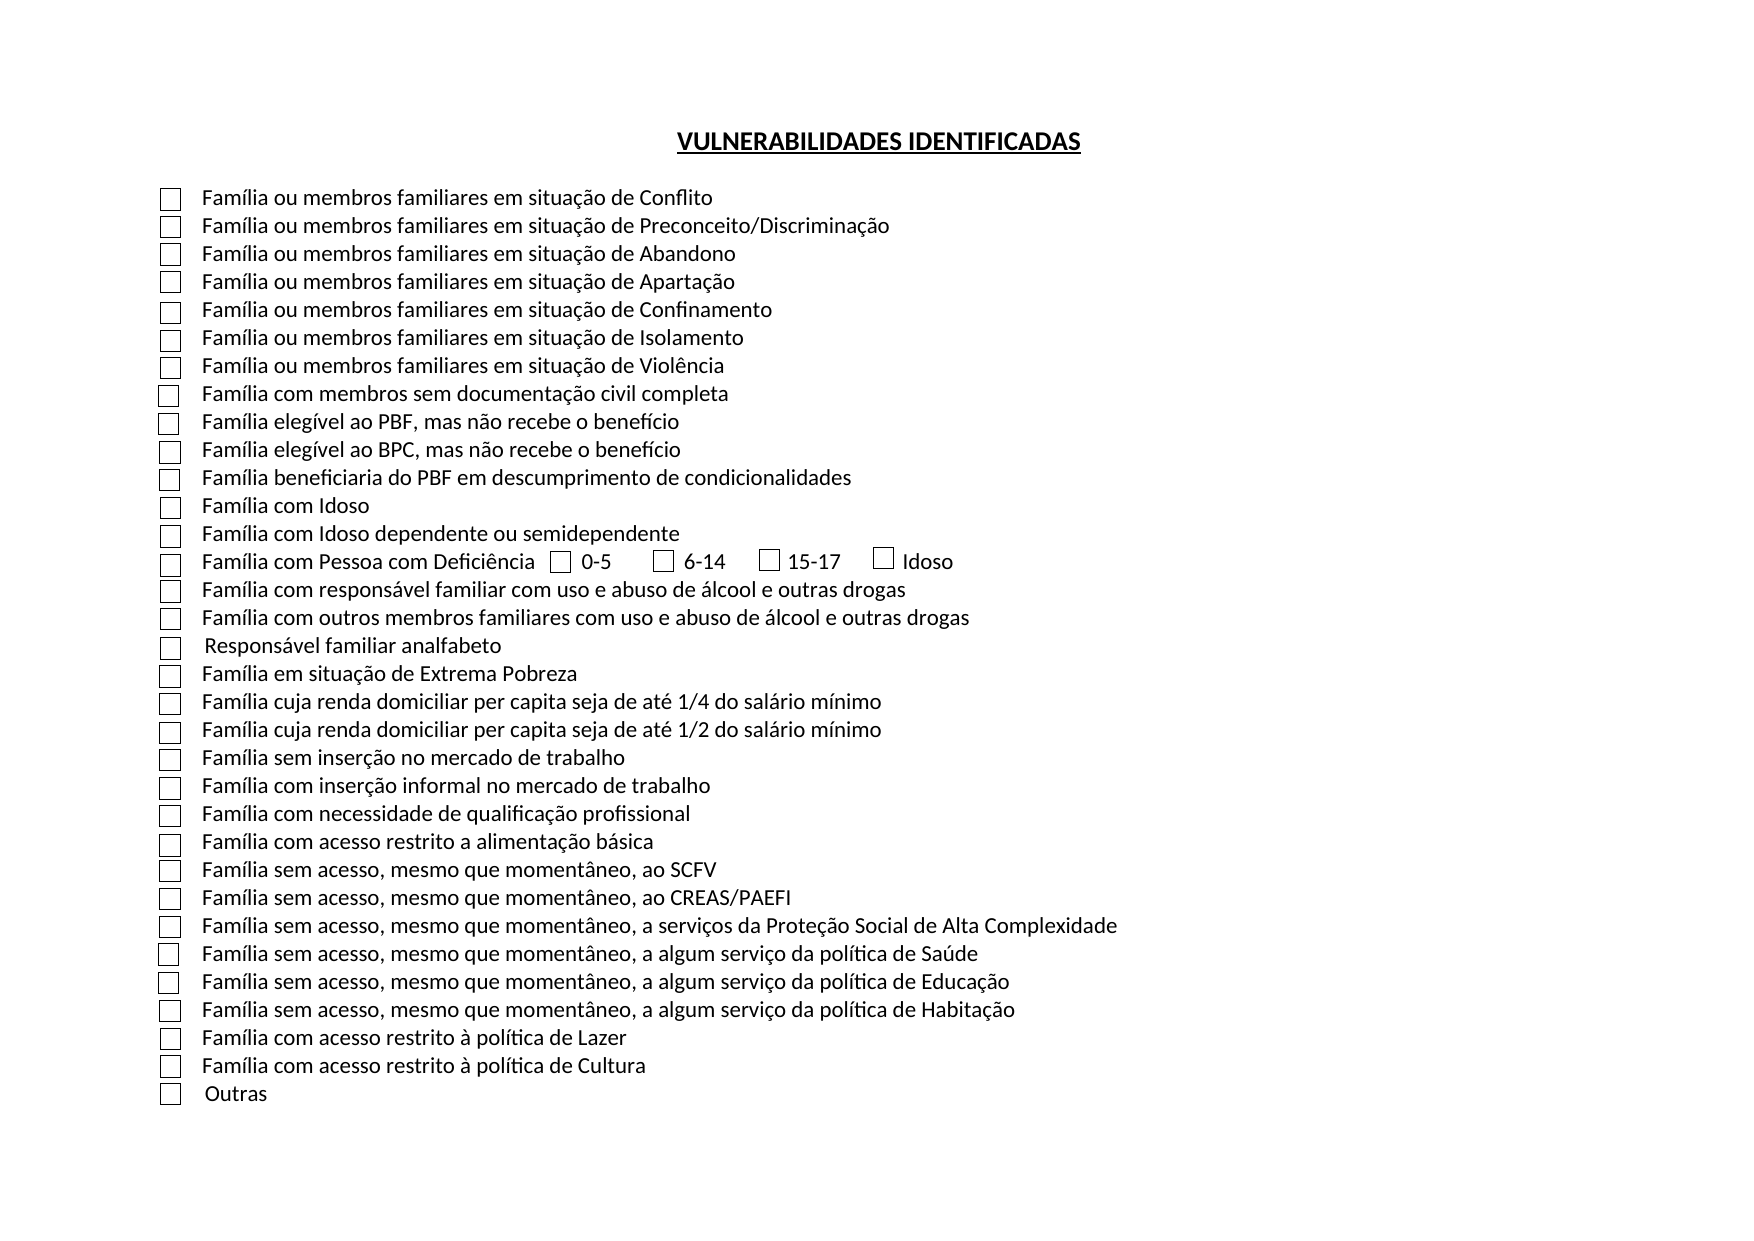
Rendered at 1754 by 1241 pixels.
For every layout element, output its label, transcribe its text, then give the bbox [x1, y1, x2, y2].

text Família ou membros familiares em situação de Isolamento [156, 323, 1606, 351]
text Família em situação de Extrema Pobreza [156, 659, 1606, 687]
text Família ou membros familiares em situação de Violência [156, 351, 1606, 379]
text Família elegível ao PBF, mas não recebe o benefício [156, 407, 1606, 435]
text Família sem acesso, mesmo que momentâneo, a algum serviço da política de Habitação [156, 995, 1606, 1023]
text Família com membros sem documentação civil completa [156, 379, 1606, 407]
text Família com Pessoa com Deficiência 0-5 6-14 15-17 Idoso [156, 547, 1606, 575]
text Família ou membros familiares em situação de Apartação [156, 267, 1606, 295]
text Família com Idoso [156, 491, 1606, 519]
text VULNERABILIDADES IDENTIFICADAS [73, 124, 1685, 157]
text Família beneficiaria do PBF em descumprimento de condicionalidades [156, 463, 1606, 491]
text Família cuja renda domiciliar per capita seja de até 1/2 do salário mínimo [156, 715, 1606, 743]
text Família sem inserção no mercado de trabalho [156, 743, 1606, 771]
text Família ou membros familiares em situação de Conflito [156, 183, 1606, 211]
text Família sem acesso, mesmo que momentâneo, ao CREAS/PAEFI [156, 883, 1606, 911]
text Família com Idoso dependente ou semidependente [156, 519, 1606, 547]
text Família ou membros familiares em situação de Abandono [156, 239, 1606, 267]
text Família sem acesso, mesmo que momentâneo, ao SCFV [156, 855, 1606, 883]
text Família ou membros familiares em situação de Confinamento [156, 295, 1606, 323]
text Família com outros membros familiares com uso e abuso de álcool e outras drogas [156, 603, 1606, 631]
text Responsável familiar analfabeto [148, 631, 1606, 659]
text Família elegível ao BPC, mas não recebe o benefício [156, 435, 1606, 463]
text Família sem acesso, mesmo que momentâneo, a algum serviço da política de Saúde [156, 939, 1606, 967]
text Família sem acesso, mesmo que momentâneo, a algum serviço da política de Educação [156, 967, 1606, 995]
text Família com acesso restrito à política de Cultura [156, 1051, 1606, 1079]
text Família com inserção informal no mercado de trabalho [156, 771, 1606, 799]
text Família sem acesso, mesmo que momentâneo, a serviços da Proteção Social de Alta Complexidade [156, 911, 1606, 939]
text Família cuja renda domiciliar per capita seja de até 1/4 do salário mínimo [156, 687, 1606, 715]
text Família com acesso restrito a alimentação básica [156, 827, 1606, 855]
text Família com necessidade de qualificação profissional [156, 799, 1606, 827]
text Outras [148, 1079, 1606, 1107]
text Família com responsável familiar com uso e abuso de álcool e outras drogas [156, 575, 1606, 603]
text Família com acesso restrito à política de Lazer [156, 1023, 1606, 1051]
text Família ou membros familiares em situação de Preconceito/Discriminação [156, 211, 1606, 239]
